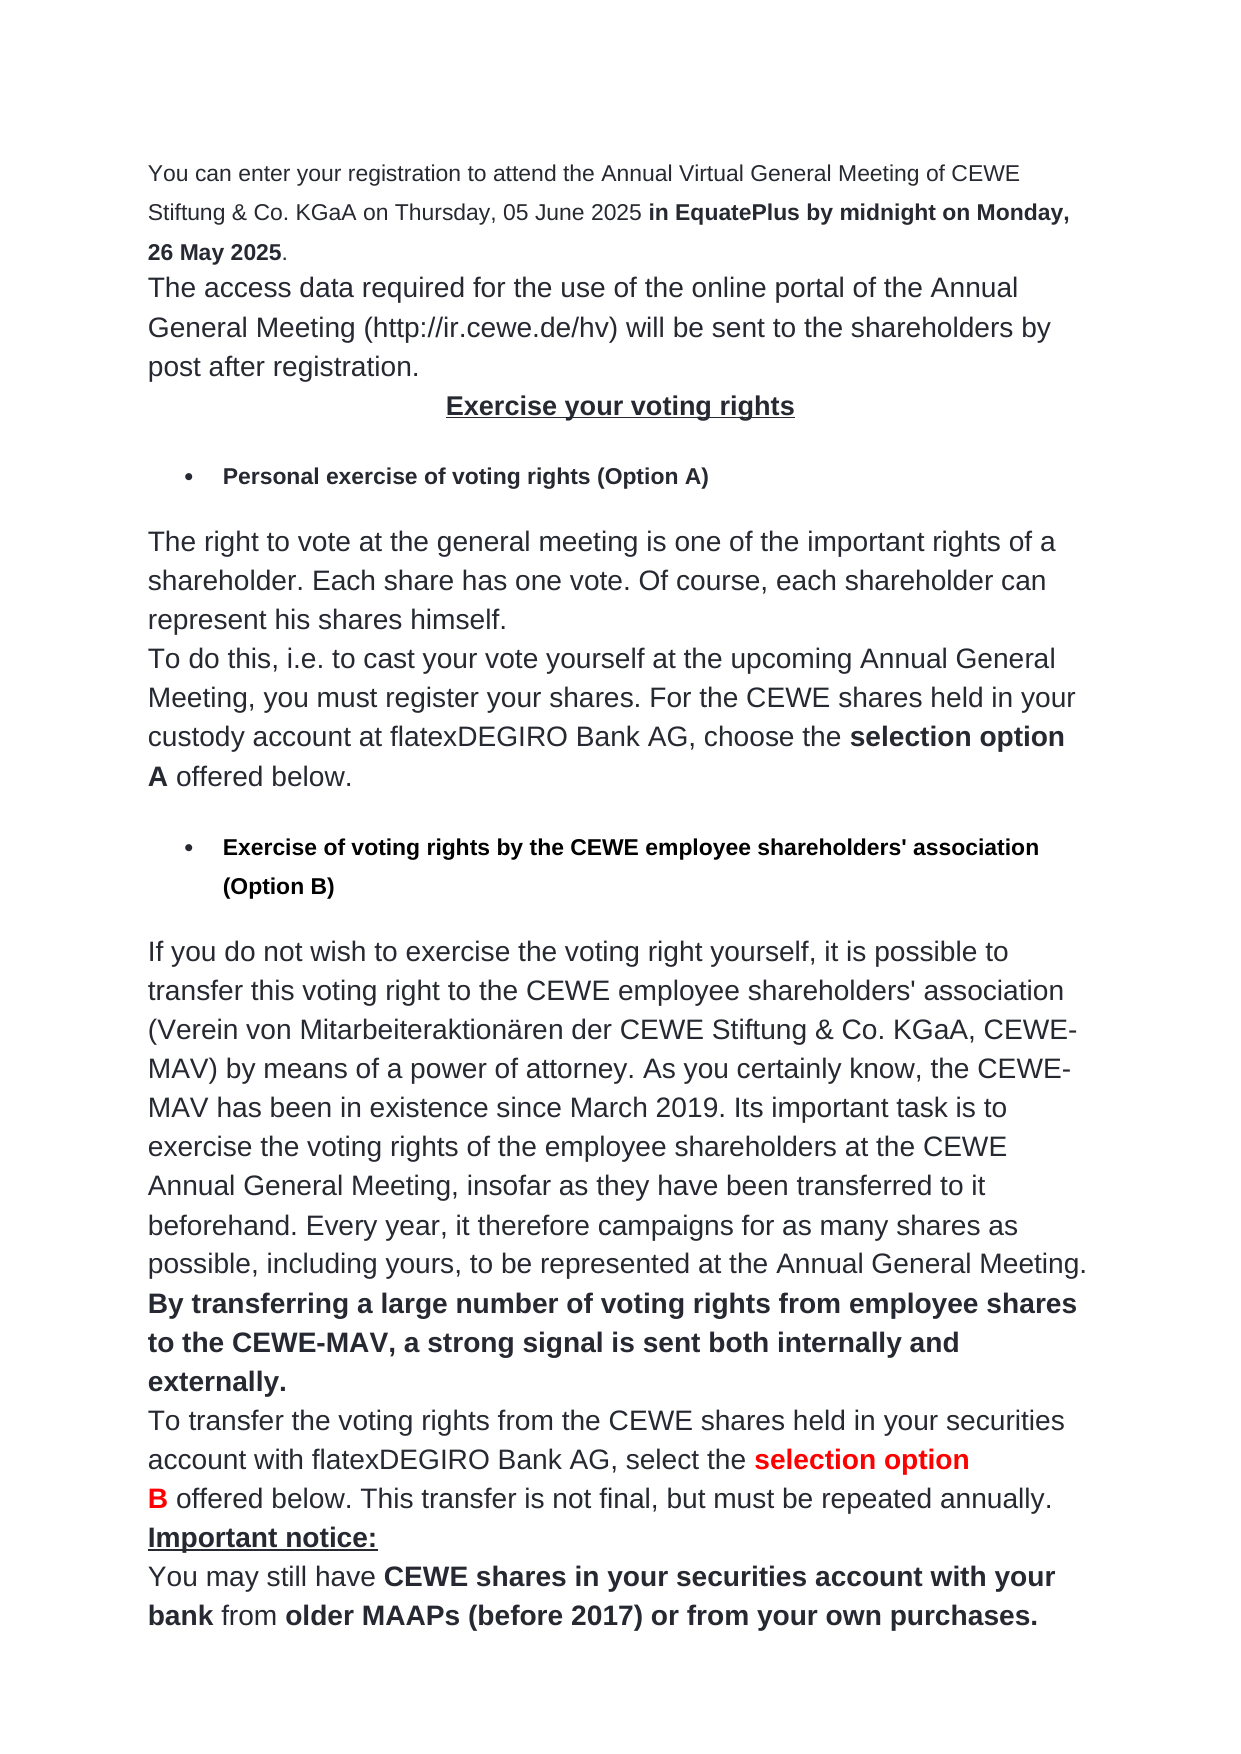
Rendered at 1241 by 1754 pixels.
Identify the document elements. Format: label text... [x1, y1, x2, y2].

text By transferring a large number of voting rights from employee shares to the CEWE-MAV, a strong signal is sent both internally and externally. [148, 1280, 1093, 1397]
text Exercise your voting rights [148, 382, 1093, 421]
list Exercise of voting rights by the CEWE employee shareholders' association (Option B) [185, 821, 1093, 899]
text You may still have CEWE shares in your securities account with your bank from older MAAPs (before 2017) or from your own purchases. [148, 1553, 1093, 1631]
text If you do not wish to exercise the voting right yourself, it is possible to transfer this voting right to the CEWE employee shareholders' association (Verein von Mitarbeiteraktionären der CEWE Stiftung & Co. KGaA, CEWE-MAV) by means of a power of attorney. As you certainly know, the CEWE-MAV has been in existence since March 2019. Its important task is to exercise the voting rights of the employee shareholders at the CEWE Annual General Meeting, insofar as they have been transferred to it beforehand. Every year, it therefore campaigns for as many shares as possible, including yours, to be represented at the Annual General Meeting. [148, 928, 1093, 1280]
list Personal exercise of voting rights (Option A) [185, 450, 1093, 489]
text To transfer the voting rights from the CEWE shares held in your securities account with flatexDEGIRO Bank AG, select the selection option B offered below. This transfer is not final, but must be repeated annually. [148, 1397, 1093, 1514]
text Important notice: [148, 1514, 1093, 1553]
text You can enter your registration to attend the Annual Virtual General Meeting of CEWE Stiftung & Co. KGaA on Thursday, 05 June 2025 in EquatePlus by midnight on Monday, 26 May 2025. [148, 148, 1093, 265]
text To do this, i.e. to cast your vote yourself at the upcoming Annual General Meeting, you must register your shares. For the CEWE shares held in your custody account at flatexDEGIRO Bank AG, choose the selection option A offered below. [148, 636, 1093, 792]
text The right to vote at the general meeting is one of the important rights of a shareholder. Each share has one vote. Of course, each shareholder can represent his shares himself. [148, 518, 1093, 636]
text The access data required for the use of the online portal of the Annual General Meeting (http://ir.cewe.de/hv) will be sent to the shareholders by post after registration. [148, 265, 1093, 382]
